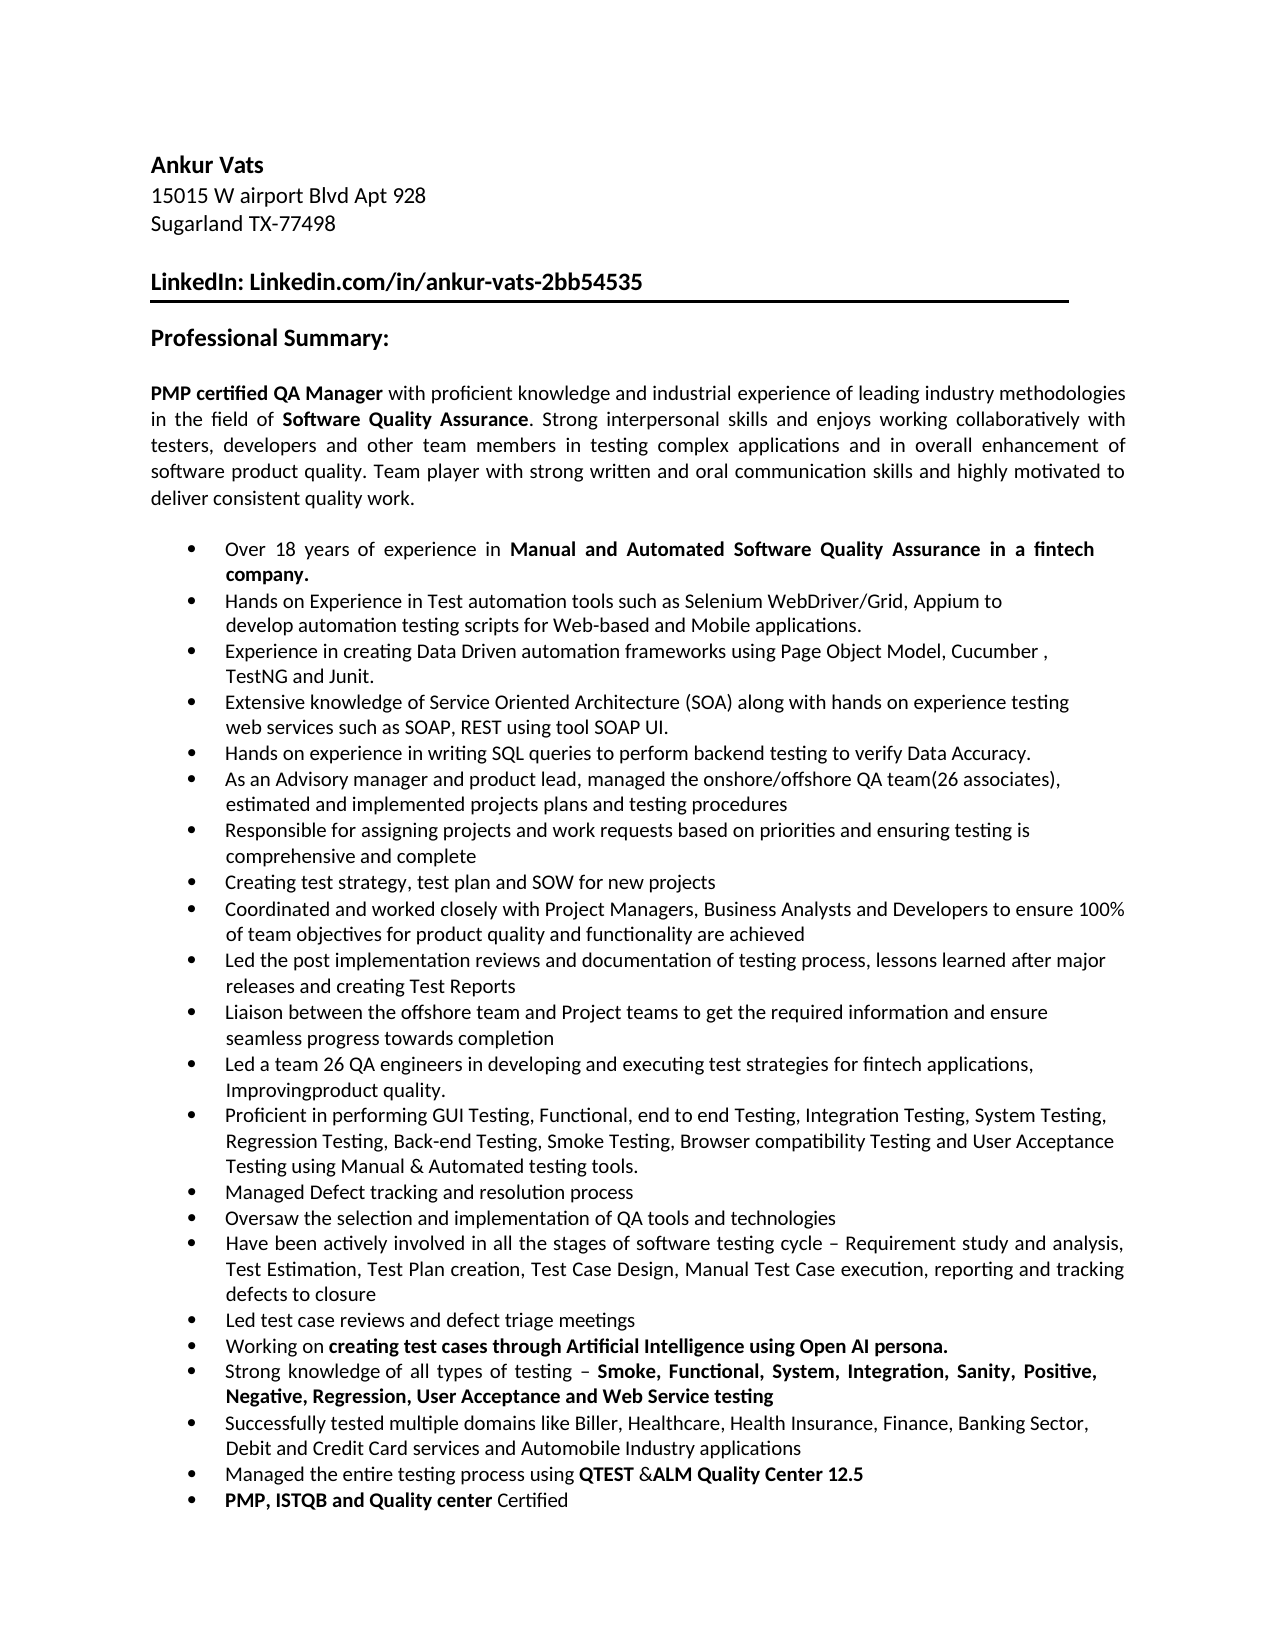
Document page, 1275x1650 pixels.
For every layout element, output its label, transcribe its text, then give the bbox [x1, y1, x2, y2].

list Liaison between the offshore team and Project teams to get the required information and ensure seamless progress towards completion [188, 999, 1049, 1050]
list Hands on Experience in Test automation tools such as Selenium WebDriver/Grid, Appium to develop automation testing scripts for Web-based and Mobile applications. [188, 588, 1073, 638]
text LinkedIn: Linkedin.com/in/ankur-vats-2bb54535 Professional Summary: [151, 266, 768, 353]
list Have been actively involved in all the stages of software testing cycle – Requirement study and analysis, Test Estimation, Test Plan creation, Test Case Design, Manual Test Case execution, reporting and tracking defects to closure [188, 1230, 1126, 1307]
list Managed the entire testing process using QTEST &ALM Quality Center 12.5 [188, 1461, 1148, 1487]
list Proficient in performing GUI Testing, Functional, end to end Testing, Integration Testing, System Testing, Regression Testing, Back-end Testing, Smoke Testing, Browser compatibility Testing and User Acceptance Testing using Manual & Automated testing tools. [188, 1102, 1117, 1179]
list Creating test strategy, test plan and SOW for new projects [188, 869, 1148, 895]
list Oversaw the selection and implementation of QA tools and technologies [188, 1204, 1148, 1230]
subtitle Working on creating test cases through Artificial Intelligence using Open AI persona. [188, 1332, 1148, 1358]
list Extensive knowledge of Service Oriented Architecture (SOA) along with hands on experience testing web services such as SOAP, REST using tool SOAP UI. [188, 689, 1108, 740]
list Led the post implementation reviews and documentation of testing process, lessons learned after major releases and creating Test Reports [188, 948, 1107, 999]
list Hands on experience in writing SQL queries to perform backend testing to verify Data Accuracy. [188, 740, 1148, 766]
list Over 18 years of experience in Manual and Automated Software Quality Assurance in a fintech company. [188, 536, 1102, 587]
text 15015 W airport Blvd Apt 928 [151, 181, 1148, 209]
list Coordinated and worked closely with Project Managers, Business Analysts and Developers to ensure 100% of team objectives for product quality and functionality are achieved [188, 896, 1125, 947]
list Responsible for assigning projects and work requests based on priorities and ensuring testing is comprehensive and complete [188, 818, 1031, 869]
list As an Advisory manager and product lead, managed the onshore/offshore QA team(26 associates), estimated and implemented projects plans and testing procedures [188, 766, 1074, 817]
list PMP, ISTQB and Quality center Certified [188, 1487, 1148, 1513]
list Strong knowledge of all types of testing – Smoke, Functional, System, Integration, Sanity, Positive, Negative, Regression, User Acceptance and Web Service testing [188, 1358, 1104, 1409]
text Ankur Vats [151, 150, 1148, 180]
text Sugarland TX-77498 [151, 209, 1148, 237]
list Managed Defect tracking and resolution process [188, 1179, 1148, 1204]
text PMP certified QA Manager with proficient knowledge and industrial experience of leading industry methodologies in the field of Software Quality Assurance. Strong interpersonal skills and enjoys working collaboratively with testers, developers and other team members in testing complex applications and in overall enhancement of software product quality. Team player with strong written and oral communication skills and highly motivated to deliver consistent quality work. [151, 380, 1127, 510]
list Led test case reviews and defect triage meetings [188, 1307, 1148, 1332]
list Successfully tested multiple domains like Biller, Healthcare, Health Insurance, Finance, Banking Sector, Debit and Credit Card services and Automobile Industry applications [188, 1410, 1116, 1461]
list Led a team 26 QA engineers in developing and executing test strategies for fintech applications, Improvingproduct quality. [188, 1051, 1037, 1102]
list Experience in creating Data Driven automation frameworks using Page Object Model, Cucumber , TestNG and Junit. [188, 638, 1113, 689]
